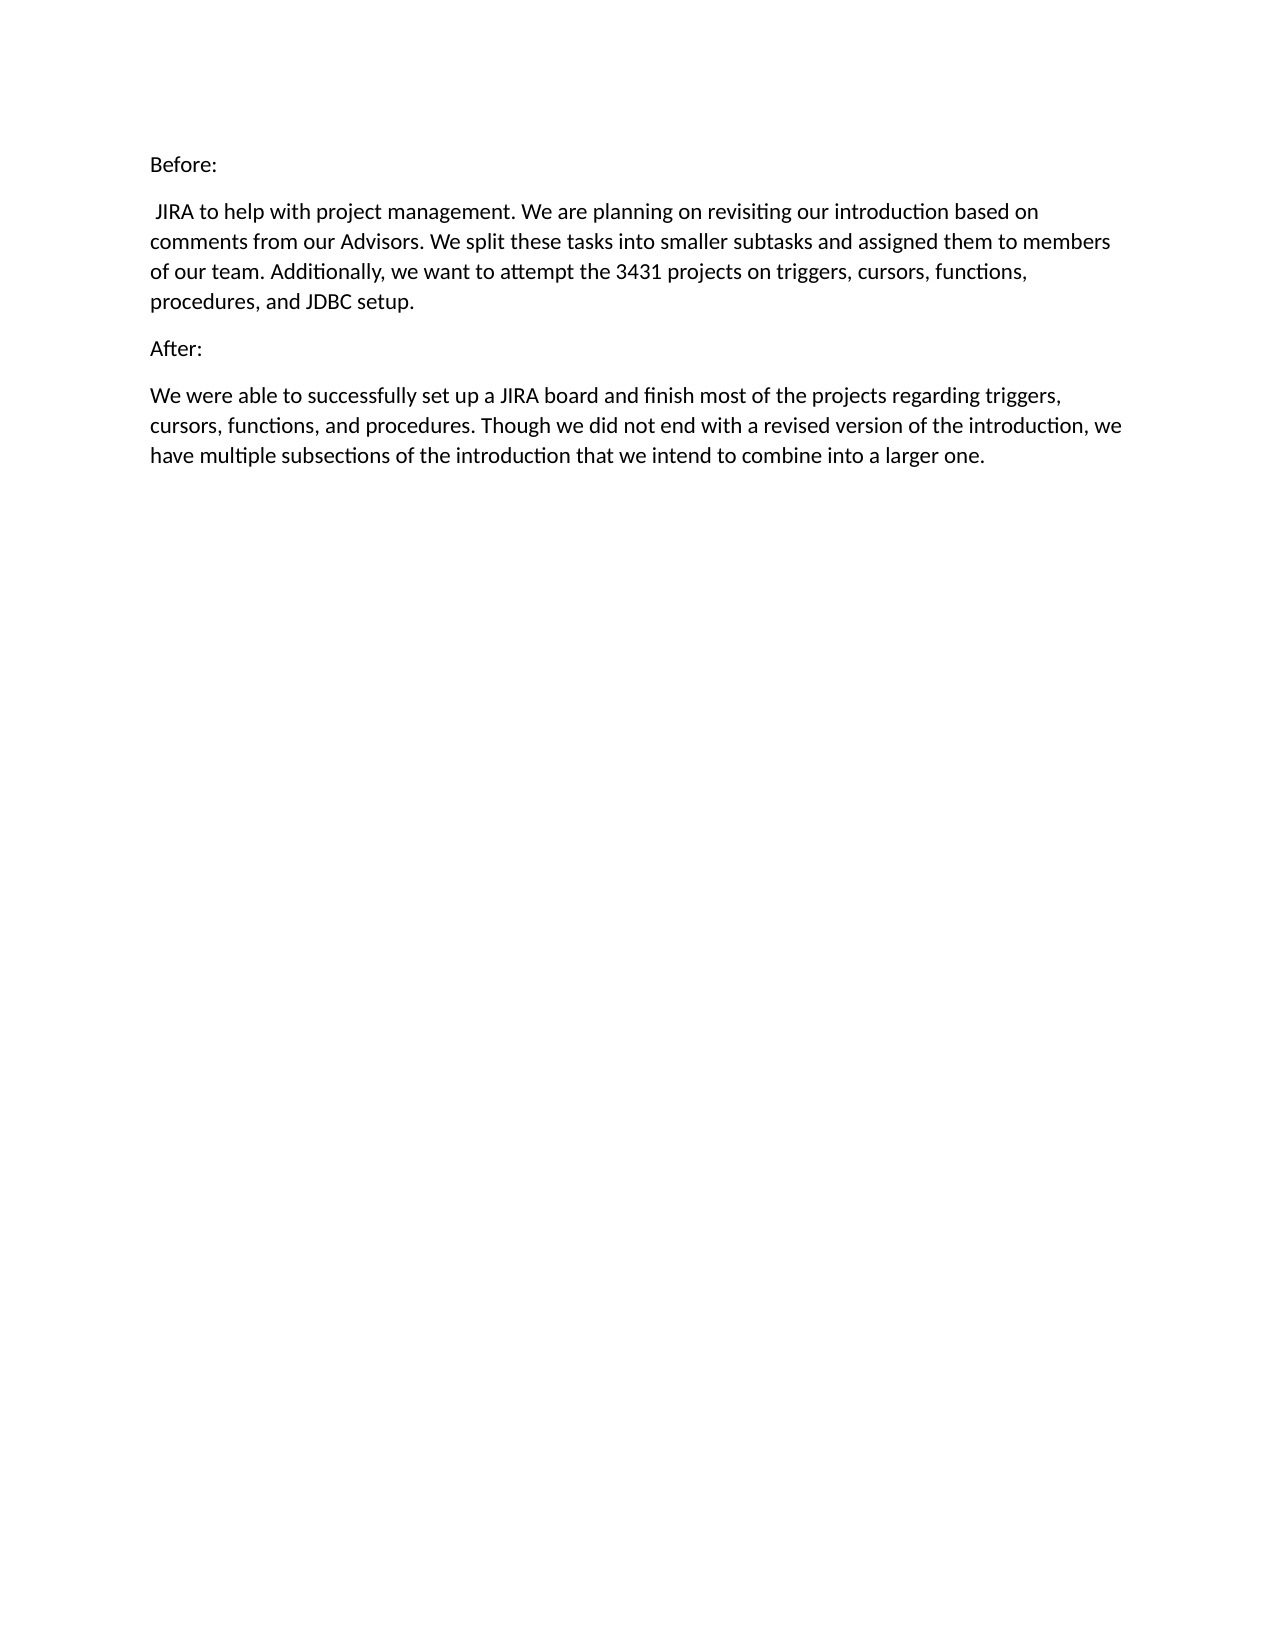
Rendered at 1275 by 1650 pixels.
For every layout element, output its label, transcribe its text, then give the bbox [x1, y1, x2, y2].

text After: [150, 334, 1125, 362]
text Before: [150, 150, 1125, 178]
text JIRA to help with project management. We are planning on revisiting our introduction based on comments from our Advisors. We split these tasks into smaller subtasks and assigned them to members of our team. Additionally, we want to attempt the 3431 projects on triggers, cursors, functions, procedures, and JDBC setup. [150, 197, 1125, 316]
text We were able to successfully set up a JIRA board and finish most of the projects regarding triggers, cursors, functions, and procedures. Though we did not end with a revised version of the introduction, we have multiple subsections of the introduction that we intend to combine into a larger one. [150, 381, 1125, 470]
